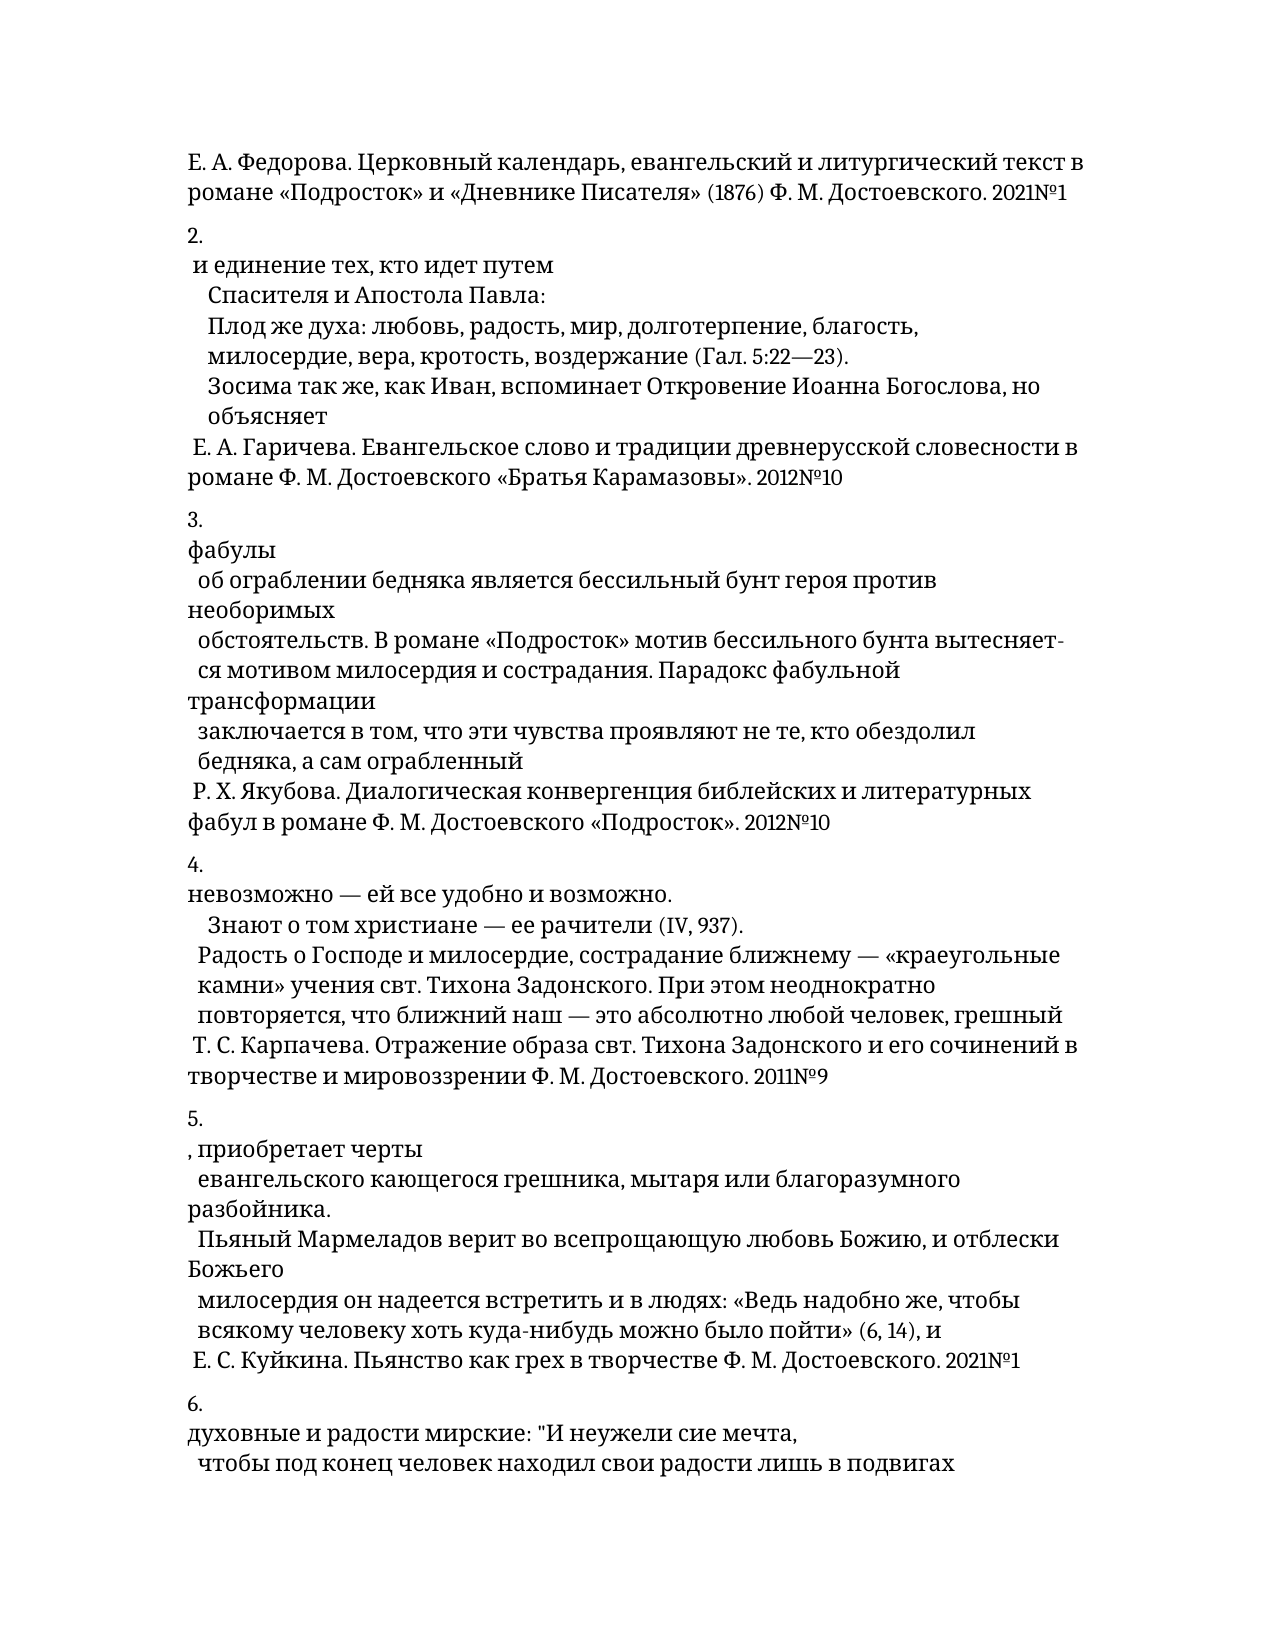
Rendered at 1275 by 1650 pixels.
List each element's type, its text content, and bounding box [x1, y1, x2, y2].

text 5. , приобретает черты евангельского кающегося грешника, мытаря или благоразумного разбойника. Пьяный Мармеладов верит во всепрощающую любовь Божию, и отблески Божьего милосердия он надеется встретить и в людях: «Ведь надобно же, чтобы всякому человеку хоть куда-нибудь можно было пойти» (6, 14), и Е. С. Куйкина. Пьянство как грех в творчестве Ф. М. Достоевского. 2021№1 [187, 1106, 1087, 1374]
text 3. фабулы об ограблении бедняка является бессильный бунт героя против необоримых обстоятельств. В романе «Подросток» мотив бессильного бунта вытесняет- ся мотивом милосердия и сострадания. Парадокс фабульной трансформации заключается в том, что эти чувства проявляют не те, кто обездолил бедняка, а сам ограбленный Р. Х. Якубова. Диалогическая конвергенция библейских и литературных фабул в романе Ф. М. Достоевского «Подросток». 2012№10 [187, 507, 1087, 836]
text Е. А. Федорова. Церковный календарь, евангельский и литургический текст в романе «Подросток» и «Дневнике Писателя» (1876) Ф. М. Достоевского. 2021№1 [187, 150, 1087, 207]
text 2. и единение тех, кто идет путем Спасителя и Апостола Павла: Плод же духа: любовь, радость, мир, долготерпение, благость, милосердие, вера, кротость, воздержание (Гал. 5:22—23). Зосима так же, как Иван, вспоминает Откровение Иоанна Богослова, но объясняет Е. А. Гаричева. Евангельское слово и традиции древнерусской словесности в романе Ф. М. Достоевского «Братья Карамазовы». 2012№10 [187, 223, 1087, 491]
text 4. невозможно — ей все удобно и возможно. Знают о том христиане — ее рачители (IV, 937). Радость о Господе и милосердие, сострадание ближнему — «краеугольные камни» учения свт. Тихона Задонского. При этом неоднократно повторяется, что ближний наш — это абсолютно любой человек, грешный Т. С. Карпачева. Отражение образа свт. Тихона Задонского и его сочинений в творчестве и мировоззрении Ф. М. Достоевского. 2011№9 [187, 852, 1087, 1090]
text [187, 1391, 1087, 1477]
